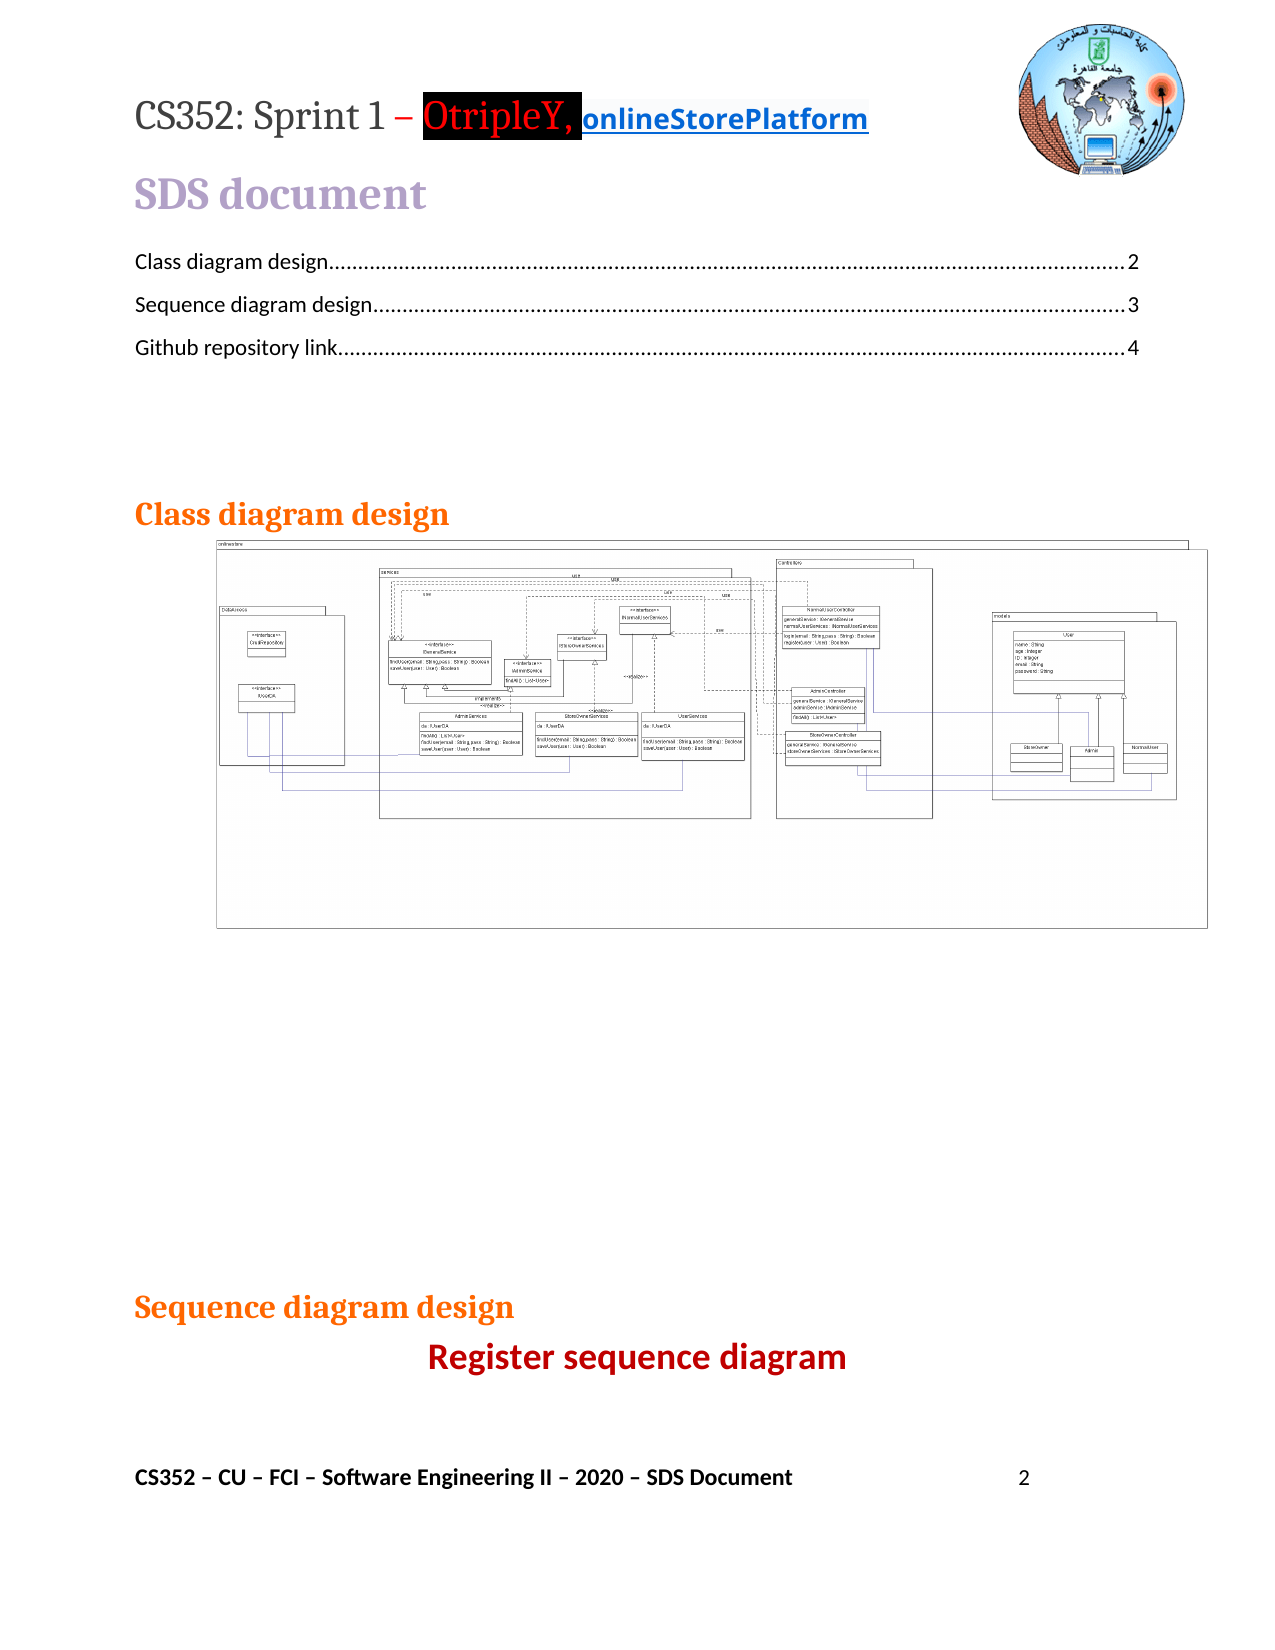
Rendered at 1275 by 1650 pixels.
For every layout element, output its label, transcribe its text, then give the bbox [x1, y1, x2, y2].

subtitle Sequence diagram design [135, 1288, 1140, 1327]
text Register sequence diagram [135, 1333, 1140, 1379]
picture [210, 540, 1215, 943]
picture [1018, 24, 1186, 180]
subtitle Class diagram design [135, 496, 1140, 534]
